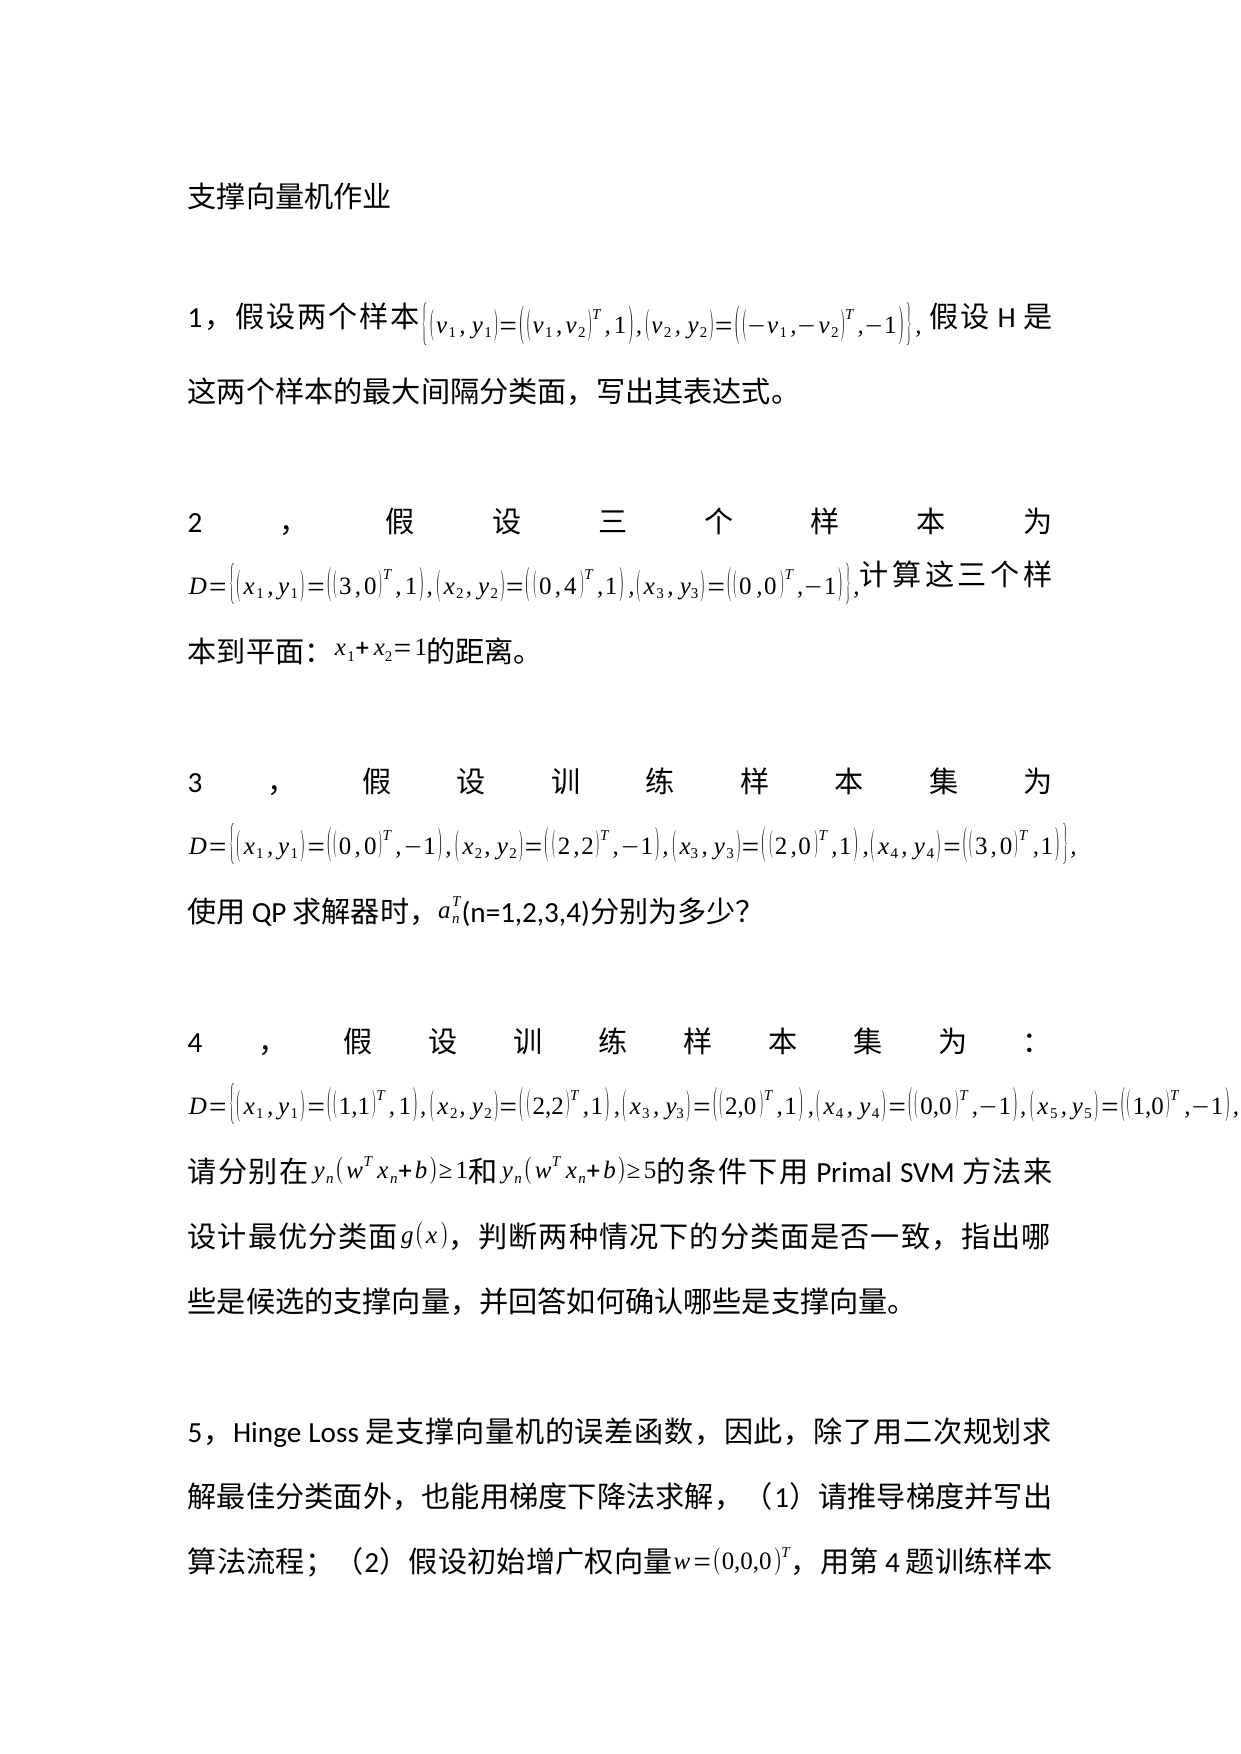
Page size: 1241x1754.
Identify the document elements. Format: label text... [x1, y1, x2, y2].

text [187, 1397, 1053, 1592]
text 3，假设训练样本集为使用QP求解器时，(n=1,2,3,4)分别为多少？ [187, 747, 1053, 942]
text 2，假设三个样本为计算这三个样本到平面：的距离。 [187, 487, 1053, 682]
text 支撑向量机作业 [187, 162, 1053, 227]
text 1，假设两个样本 假设H是这两个样本的最大间隔分类面，写出其表达式。 [187, 292, 1053, 422]
text 4，假设训练样本集为： 请分别在和的条件下用Primal SVM方法来设计最优分类面，判断两种情况下的分类面是否一致，指出哪些是候选的支撑向量，并回答如何确认哪些是支撑向量。 [187, 1007, 1053, 1332]
